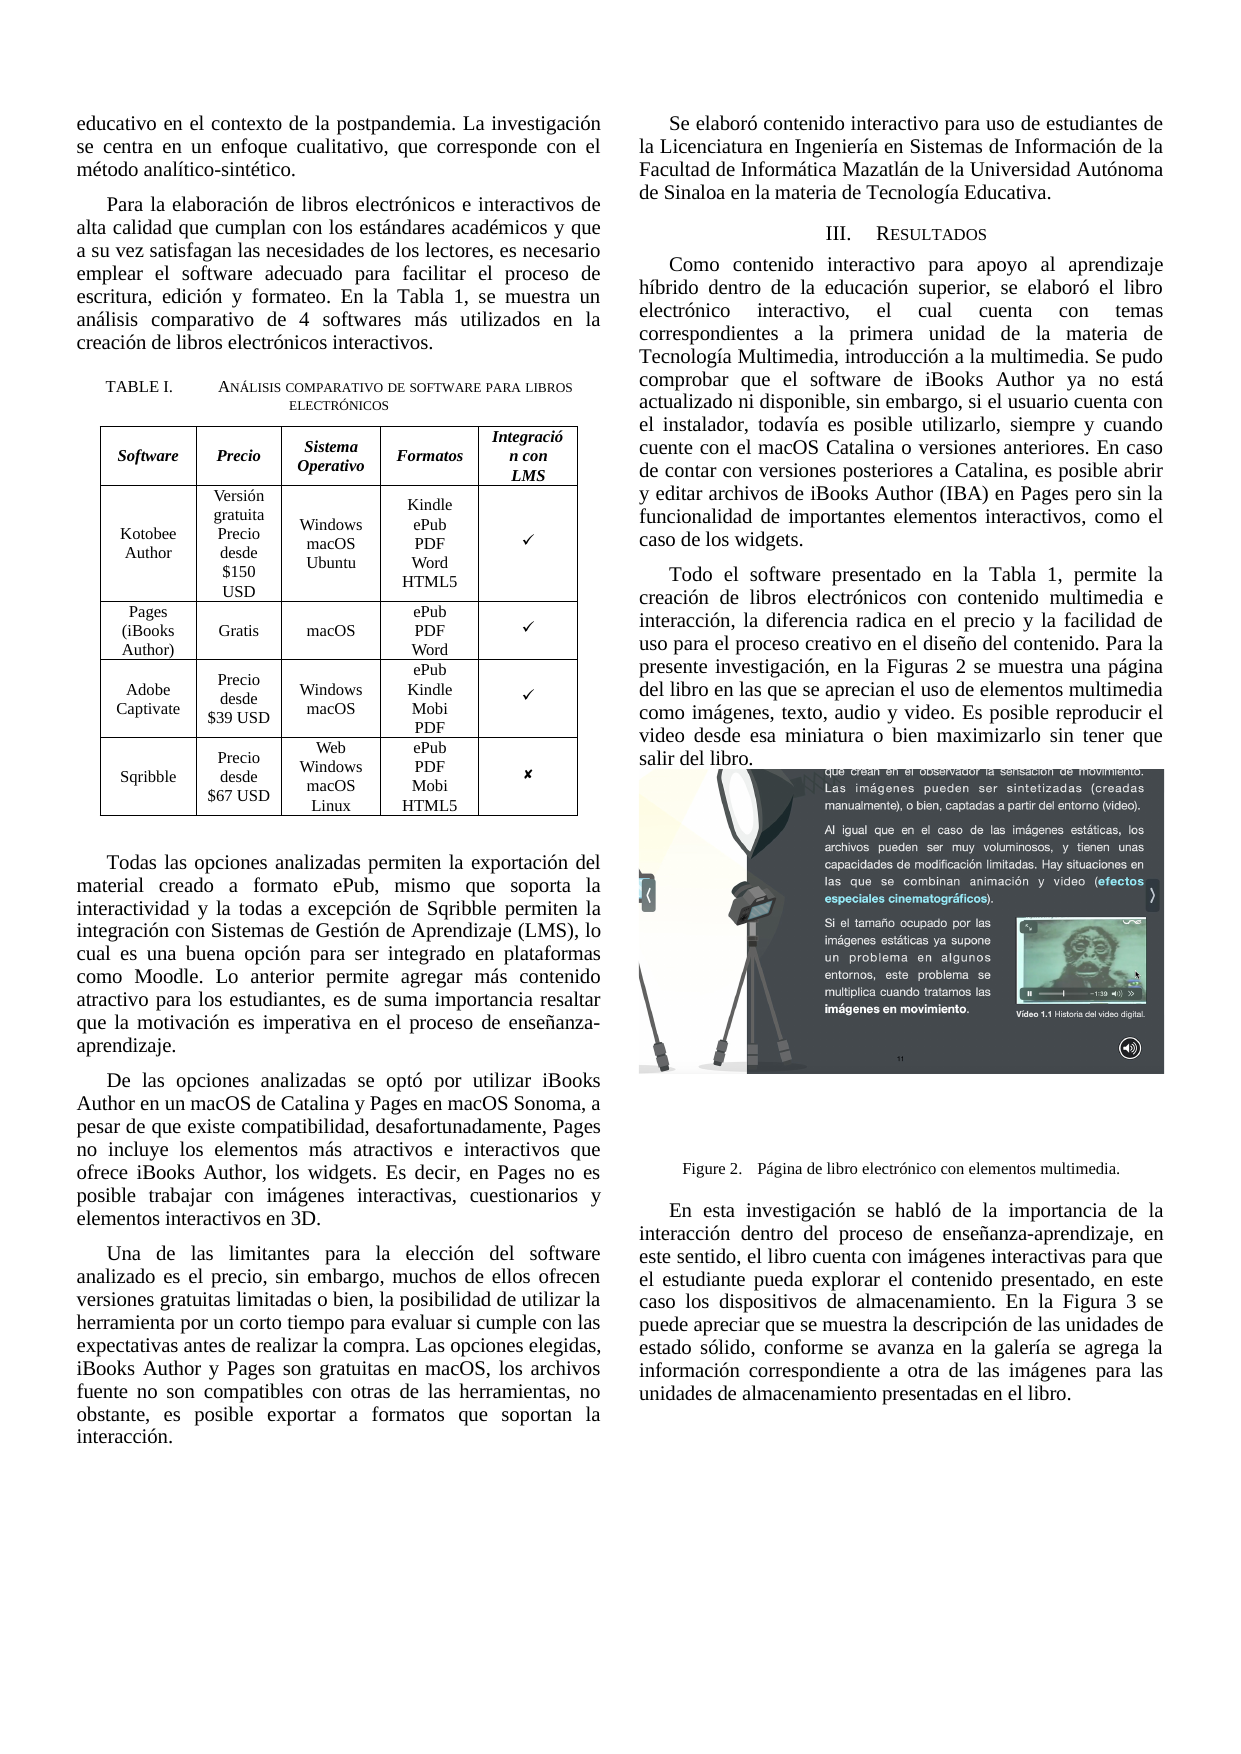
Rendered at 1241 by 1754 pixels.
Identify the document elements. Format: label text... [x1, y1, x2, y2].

text Una de las limitantes para la elección del software analizado es el precio, sin embargo, muchos de ellos ofrecen versiones gratuitas limitadas o bien, la posibilidad de utilizar la herramienta por un corto tiempo para evaluar si cumple con las expectativas antes de realizar la compra. Las opciones elegidas, iBooks Author y Pages son gratuitas en macOS, los archivos fuente no son compatibles con otras de las herramientas, no obstante, es posible exportar a formatos que soportan la interacción. [76, 1242, 601, 1448]
table_cell ePub PDF Mobi HTML5 [381, 738, 478, 814]
picture [638, 769, 1165, 1074]
table_cell [479, 738, 577, 814]
table_header Formatos [381, 427, 478, 484]
text Todas las opciones analizadas permiten la exportación del material creado a formato ePub, mismo que soporta la interactividad y la todas a excepción de Sqribble permiten la integración con Sistemas de Gestión de Aprendizaje (LMS), lo cual es una buena opción para ser integrado en plataformas como Moodle. Lo anterior permite agregar más contenido atractivo para los estudiantes, es de suma importancia resaltar que la motivación es imperativa en el proceso de enseñanza-aprendizaje. [76, 851, 601, 1057]
table_cell [479, 486, 577, 601]
text Como contenido interactivo para apoyo al aprendizaje híbrido dentro de la educación superior, se elaboró el libro electrónico interactivo, el cual cuenta con temas correspondientes a la primera unidad de la materia de Tecnología Multimedia, introducción a la multimedia. Se pudo comprobar que el software de iBooks Author ya no está actualizado ni disponible, sin embargo, si el usuario cuenta con el instalador, todavía es posible utilizarlo, siempre y cuando cuente con el macOS Catalina o versiones anteriores. En caso de contar con versiones posteriores a Catalina, es posible abrir y editar archivos de iBooks Author (IBA) en Pages pero sin la funcionalidad de importantes elementos interactivos, como el caso de los widgets. [639, 253, 1164, 551]
text Todo el software presentado en la Tabla 1, permite la creación de libros electrónicos con contenido multimedia e interacción, la diferencia radica en el precio y la facilidad de uso para el proceso creativo en el diseño del contenido. Para la presente investigación, en la Figuras 2 se muestra una página del libro en las que se aprecian el uso de elementos multimedia como imágenes, texto, audio y video. Es posible reproducir el video desde esa miniatura o bien maximizarlo sin tener que salir del libro. [639, 563, 1164, 769]
table_cell macOS [282, 602, 380, 659]
text De las opciones analizadas se optó por utilizar iBooks Author en un macOS de Catalina y Pages en macOS Sonoma, a pesar de que existe compatibilidad, desafortunadamente, Pages no incluye los elementos más atractivos e interactivos que ofrece iBooks Author, los widgets. Es decir, en Pages no es posible trabajar con imágenes interactivas, cuestionarios y elementos interactivos en 3D. [76, 1069, 601, 1230]
table_cell Pages (iBooks Author) [101, 602, 196, 659]
text En esta investigación se habló de la importancia de la interacción dentro del proceso de enseñanza-aprendizaje, en este sentido, el libro cuenta con imágenes interactivas para que el estudiante pueda explorar el contenido presentado, en este caso los dispositivos de almacenamiento. En la Figura 3 se puede apreciar que se muestra la descripción de las unidades de estado sólido, conforme se avanza en la galería se agrega la información correspondiente a otra de las imágenes para las unidades de almacenamiento presentadas en el libro. [639, 1199, 1164, 1405]
table_cell Kotobee Author [101, 486, 196, 601]
table_cell Kindle ePub PDF Word HTML5 [381, 486, 478, 601]
table_cell Precio desde $67 USD [197, 738, 281, 814]
table_cell Windows macOS Ubuntu [282, 486, 380, 601]
table_cell [479, 660, 577, 737]
table_cell ePub PDF Word [381, 602, 478, 659]
text Página de libro electrónico con elementos multimedia. [639, 1159, 1164, 1178]
table_cell Gratis [197, 602, 281, 659]
table_cell Web Windows macOS Linux [282, 738, 380, 814]
table_header Precio [197, 427, 281, 484]
table_cell [479, 602, 577, 659]
text Se elaboró contenido interactivo para uso de estudiantes de la Licenciatura en Ingeniería en Sistemas de Información de la Facultad de Informática Mazatlán de la Universidad Autónoma de Sinaloa en la materia de Tecnología Educativa. [639, 112, 1164, 204]
table_cell Versión gratuita Precio desde $150 USD [197, 486, 281, 601]
table_header Integración con LMS [479, 427, 577, 484]
table_header Software [101, 427, 196, 484]
table_cell Windows macOS [282, 660, 380, 737]
table_cell ePub Kindle Mobi PDF [381, 660, 478, 737]
text Análisis comparativo de software para libros electrónicos [76, 379, 601, 413]
table_cell Adobe Captivate [101, 660, 196, 737]
table_cell Precio desde $39 USD [197, 660, 281, 737]
text Resultados [639, 221, 1164, 245]
table_cell Sqribble [101, 738, 196, 814]
text Para la elaboración de libros electrónicos e interactivos de alta calidad que cumplan con los estándares académicos y que a su vez satisfagan las necesidades de los lectores, es necesario emplear el software adecuado para facilitar el proceso de escritura, edición y formateo. En la Tabla 1, se muestra un análisis comparativo de 4 softwares más utilizados en la creación de libros electrónicos interactivos. [76, 194, 601, 354]
table_header Sistema Operativo [282, 427, 380, 484]
